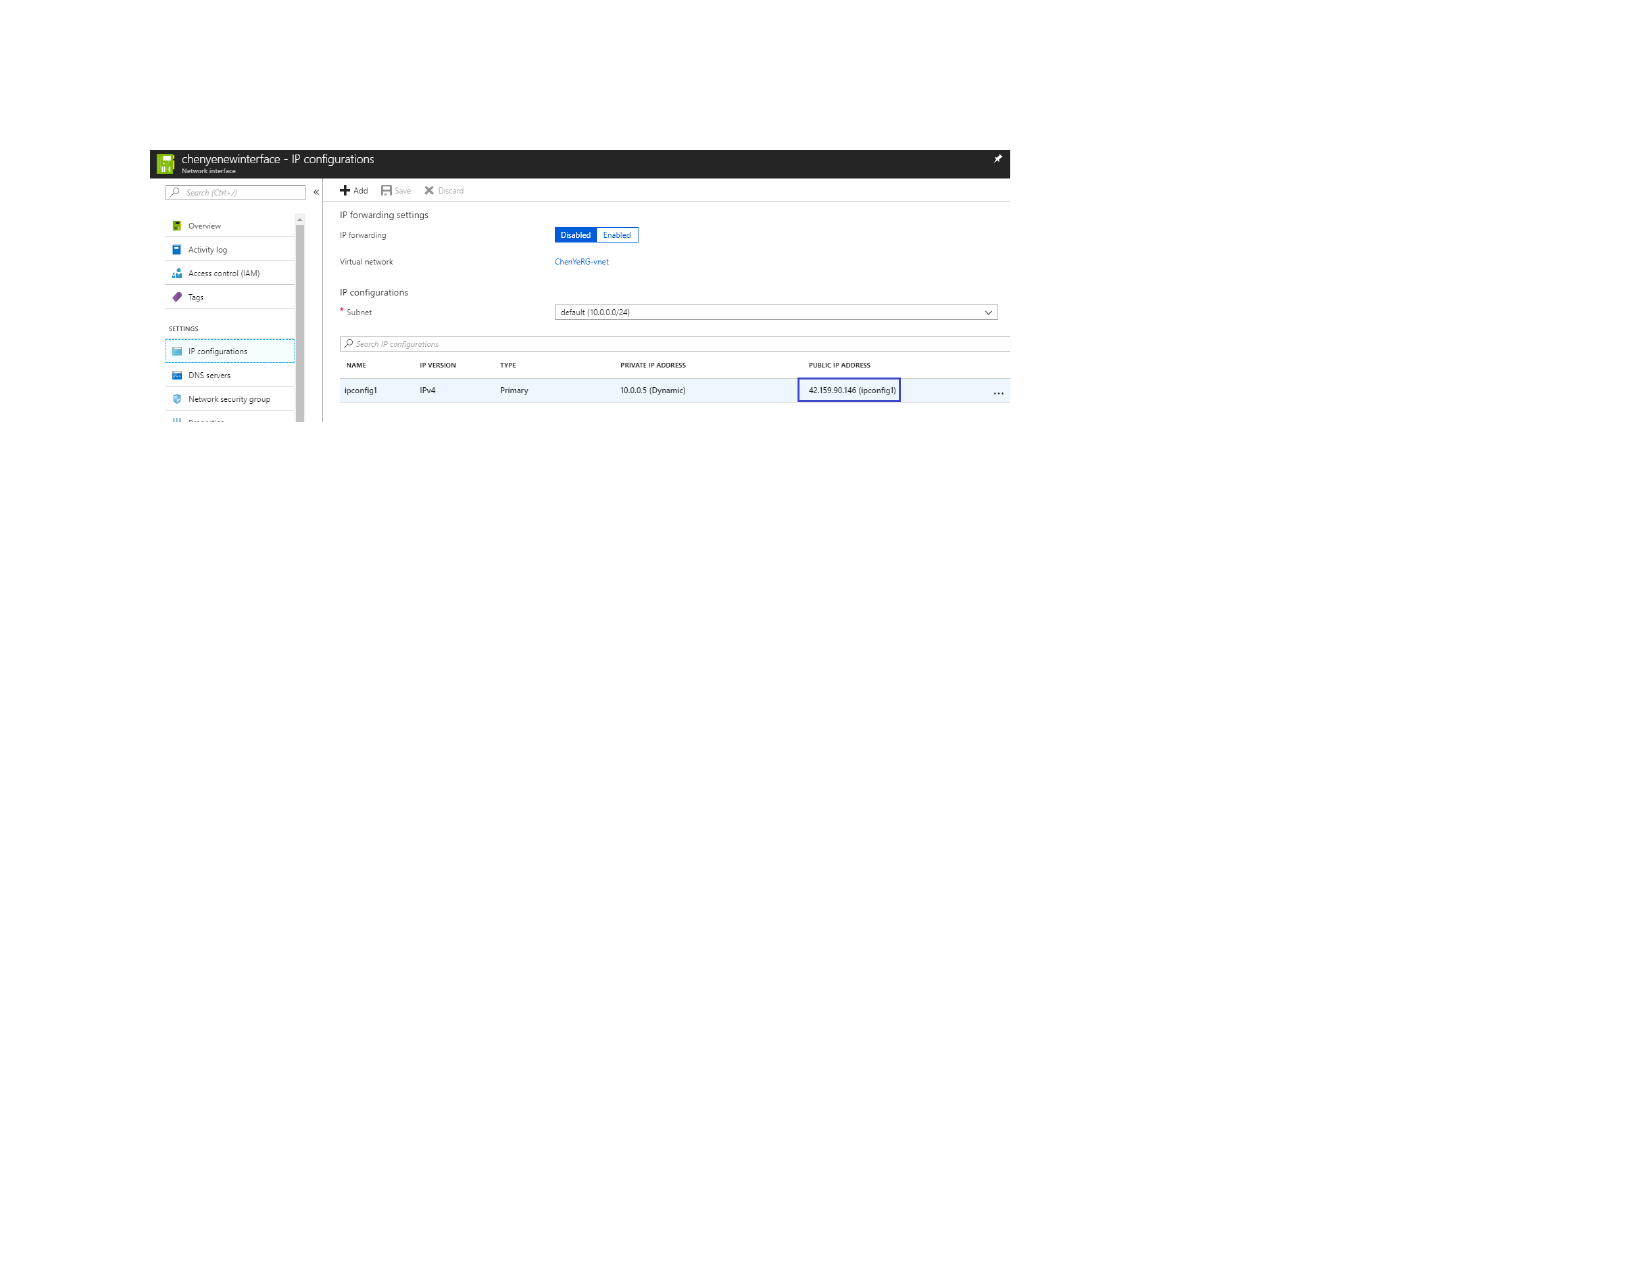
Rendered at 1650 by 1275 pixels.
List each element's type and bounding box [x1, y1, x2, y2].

picture [150, 150, 1011, 422]
